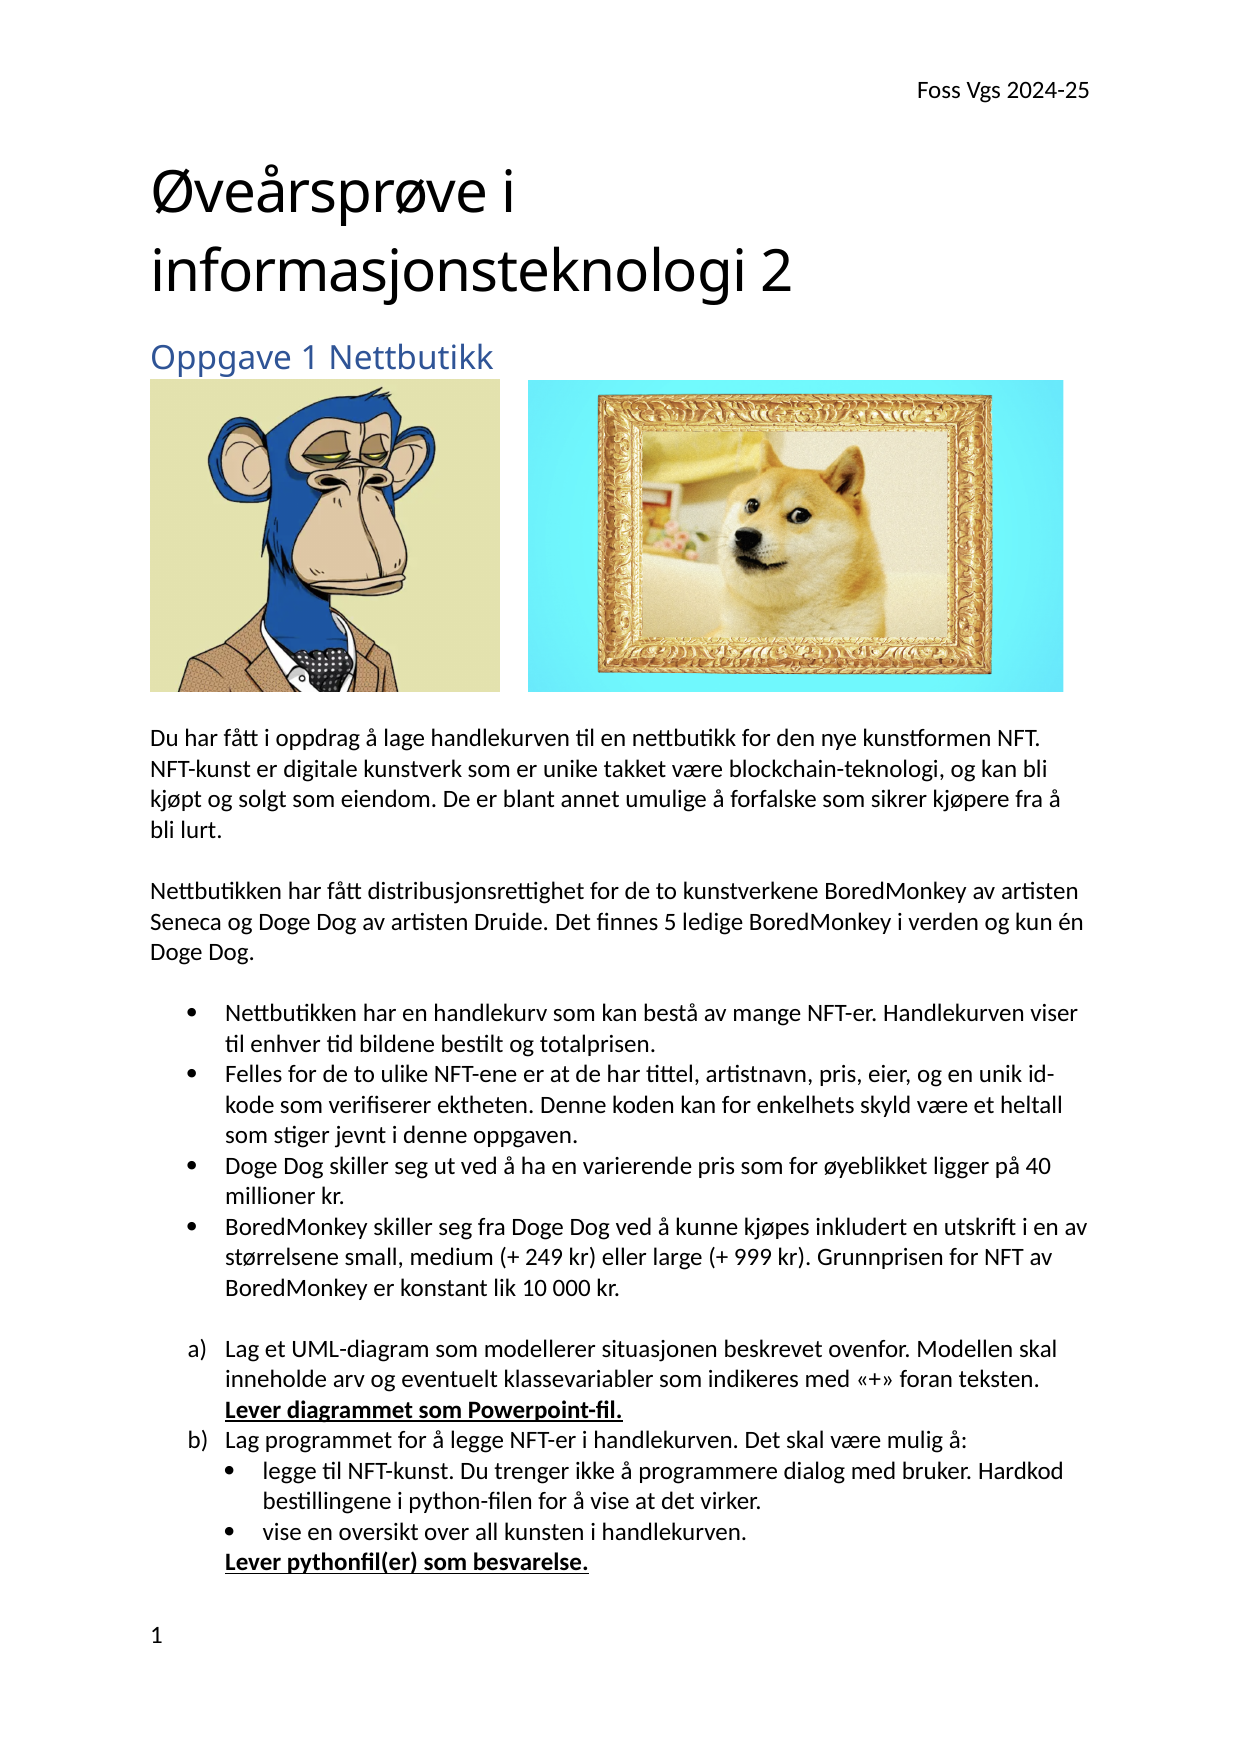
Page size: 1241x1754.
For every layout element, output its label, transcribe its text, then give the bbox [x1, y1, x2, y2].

picture [528, 380, 1064, 692]
text Lever pythonfil(er) som besvarelse. [225, 1547, 1090, 1577]
list Lag programmet for å legge NFT-er i handlekurven. Det skal være mulig å: [187, 1424, 1090, 1455]
list Nettbutikken har en handlekurv som kan bestå av mange NFT-er. Handlekurven viser til enhver tid bildene bestilt og totalprisen. [187, 997, 1090, 1058]
text Nettbutikken har fått distribusjonsrettighet for de to kunstverkene BoredMonkey av artisten Seneca og Doge Dog av artisten Druide. Det finnes 5 ledige BoredMonkey i verden og kun én Doge Dog. [150, 875, 1090, 967]
picture [150, 379, 500, 692]
title Øveårsprøve i informasjonsteknologi 2 [150, 150, 1090, 309]
list vise en oversikt over all kunsten i handlekurven. [225, 1516, 1090, 1547]
list Felles for de to ulike NFT-ene er at de har tittel, artistnavn, pris, eier, og en unik id-kode som verifiserer ektheten. Denne koden kan for enkelhets skyld være et heltall som stiger jevnt i denne oppgaven. [187, 1058, 1090, 1150]
list legge til NFT-kunst. Du trenger ikke å programmere dialog med bruker. Hardkod bestillingene i python-filen for å vise at det virker. [225, 1455, 1090, 1516]
list BoredMonkey skiller seg fra Doge Dog ved å kunne kjøpes inkludert en utskrift i en av størrelsene small, medium (+ 249 kr) eller large (+ 999 kr). Grunnprisen for NFT av BoredMonkey er konstant lik 10 000 kr. [187, 1211, 1090, 1302]
list Doge Dog skiller seg ut ved å ha en varierende pris som for øyeblikket ligger på 40 millioner kr. [187, 1150, 1090, 1211]
subtitle Oppgave 1 Nettbutikk [150, 334, 1090, 379]
text Du har fått i oppdrag å lage handlekurven til en nettbutikk for den nye kunstformen NFT. NFT-kunst er digitale kunstverk som er unike takket være blockchain-teknologi, og kan bli kjøpt og solgt som eiendom. De er blant annet umulige å forfalske som sikrer kjøpere fra å bli lurt. [150, 722, 1090, 844]
list Lag et UML-diagram som modellerer situasjonen beskrevet ovenfor. Modellen skal inneholde arv og eventuelt klassevariabler som indikeres med «+» foran teksten. Lever diagrammet som Powerpoint-fil. [187, 1333, 1090, 1424]
